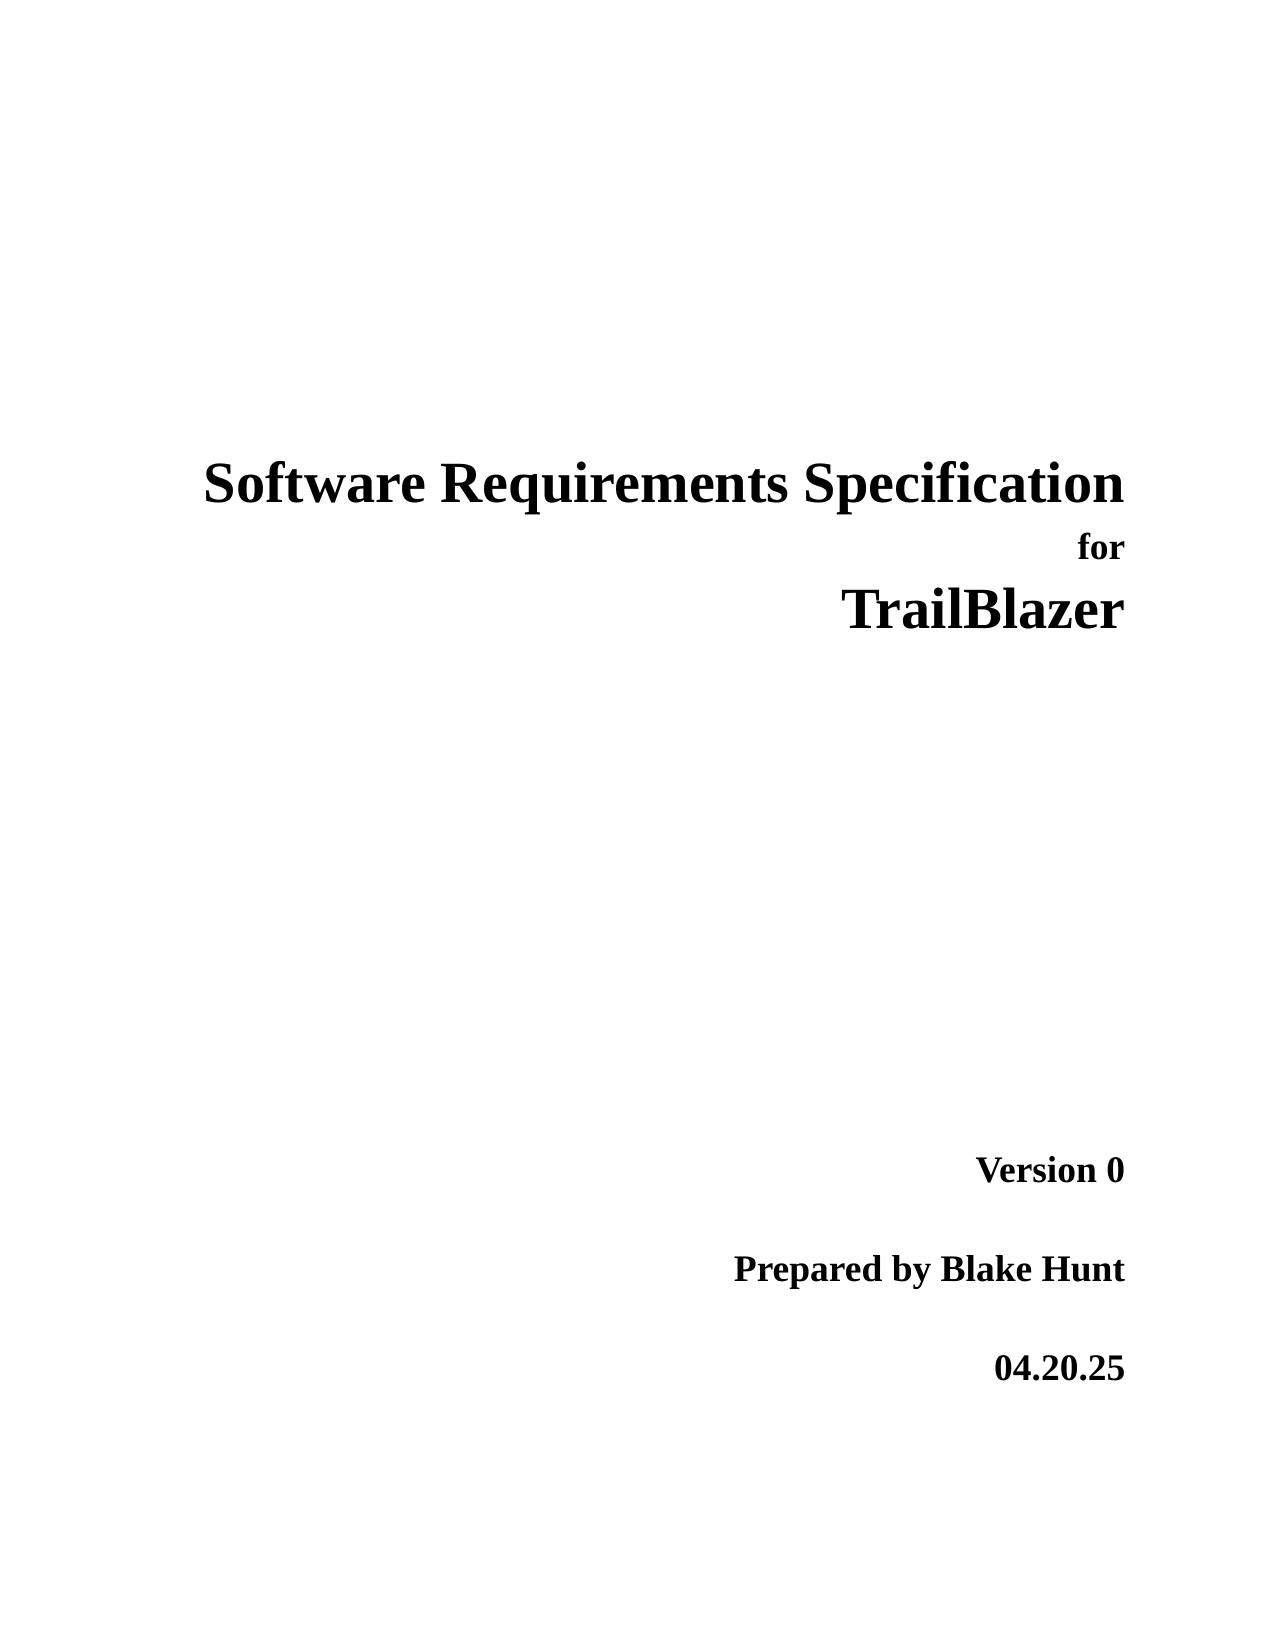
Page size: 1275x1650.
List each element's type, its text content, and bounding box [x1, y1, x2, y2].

text Software Requirements Specification [150, 447, 1125, 514]
text Prepared by Blake Hunt [150, 1246, 1125, 1289]
text 04.20.25 [150, 1345, 1125, 1388]
text TrailBlazer [150, 574, 1125, 641]
text Version 0 [150, 1147, 1125, 1190]
text for [150, 524, 1125, 568]
